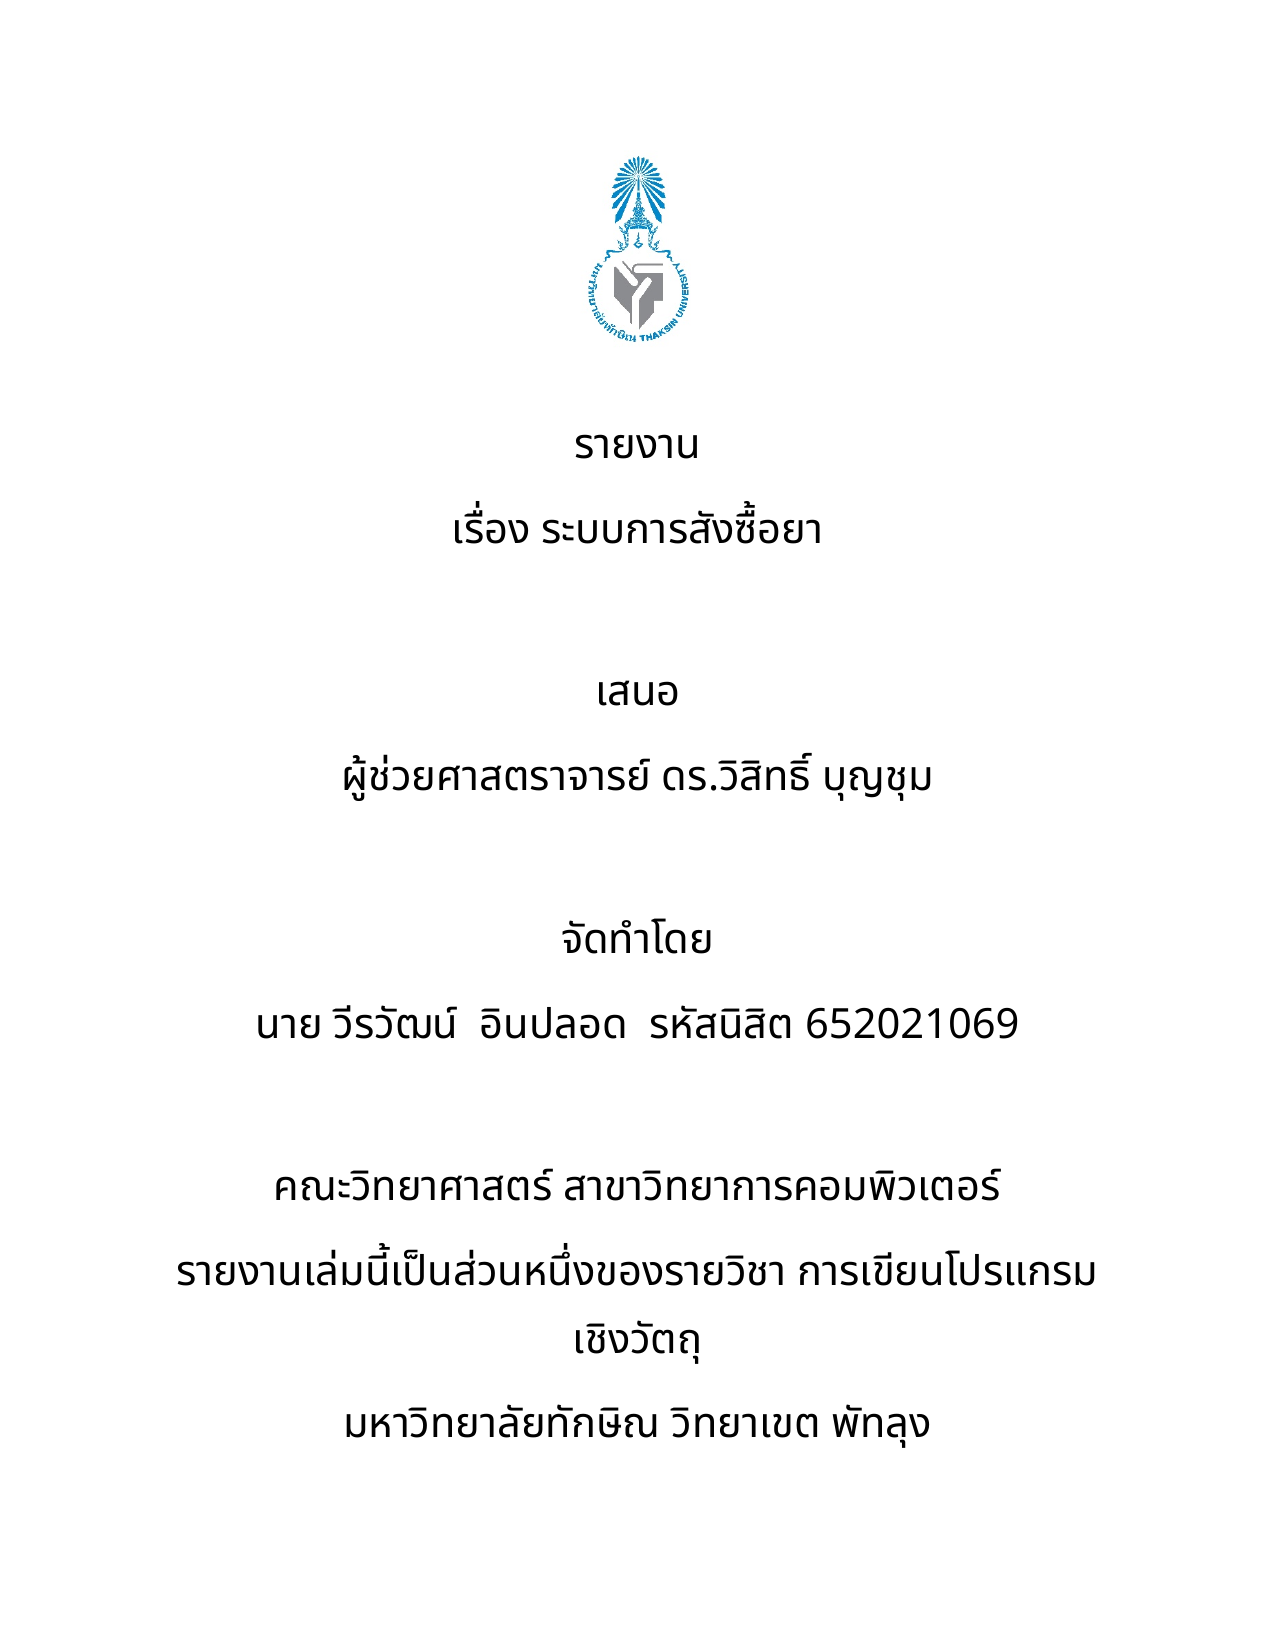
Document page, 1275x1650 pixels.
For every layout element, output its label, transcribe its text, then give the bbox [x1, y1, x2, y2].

text จัดทำโดย [150, 909, 1125, 972]
text มหาวิทยาลัยทักษิณ วิทยาเขต พัทลุง [150, 1394, 1125, 1457]
text คณะวิทยาศาสตร์ สาขาวิทยาการคอมพิวเตอร์ [150, 1157, 1125, 1219]
text รายงาน [150, 414, 1125, 477]
text รายงานเล่มนี้เป็นส่วนหนึ่งของรายวิชา การเขียนโปรแกรมเชิงวัตถุ [150, 1241, 1125, 1372]
text ผู้ช่วยศาสตราจารย์ ดร.วิสิทธิ์ บุญชุม [150, 746, 1125, 809]
text เสนอ [150, 662, 1125, 724]
text นาย วีรวัฒน์ อินปลอด รหัสนิสิต 652021069 [150, 994, 1125, 1057]
picture [580, 150, 695, 349]
text เรื่อง ระบบการสังซื้อยา [150, 499, 1125, 562]
